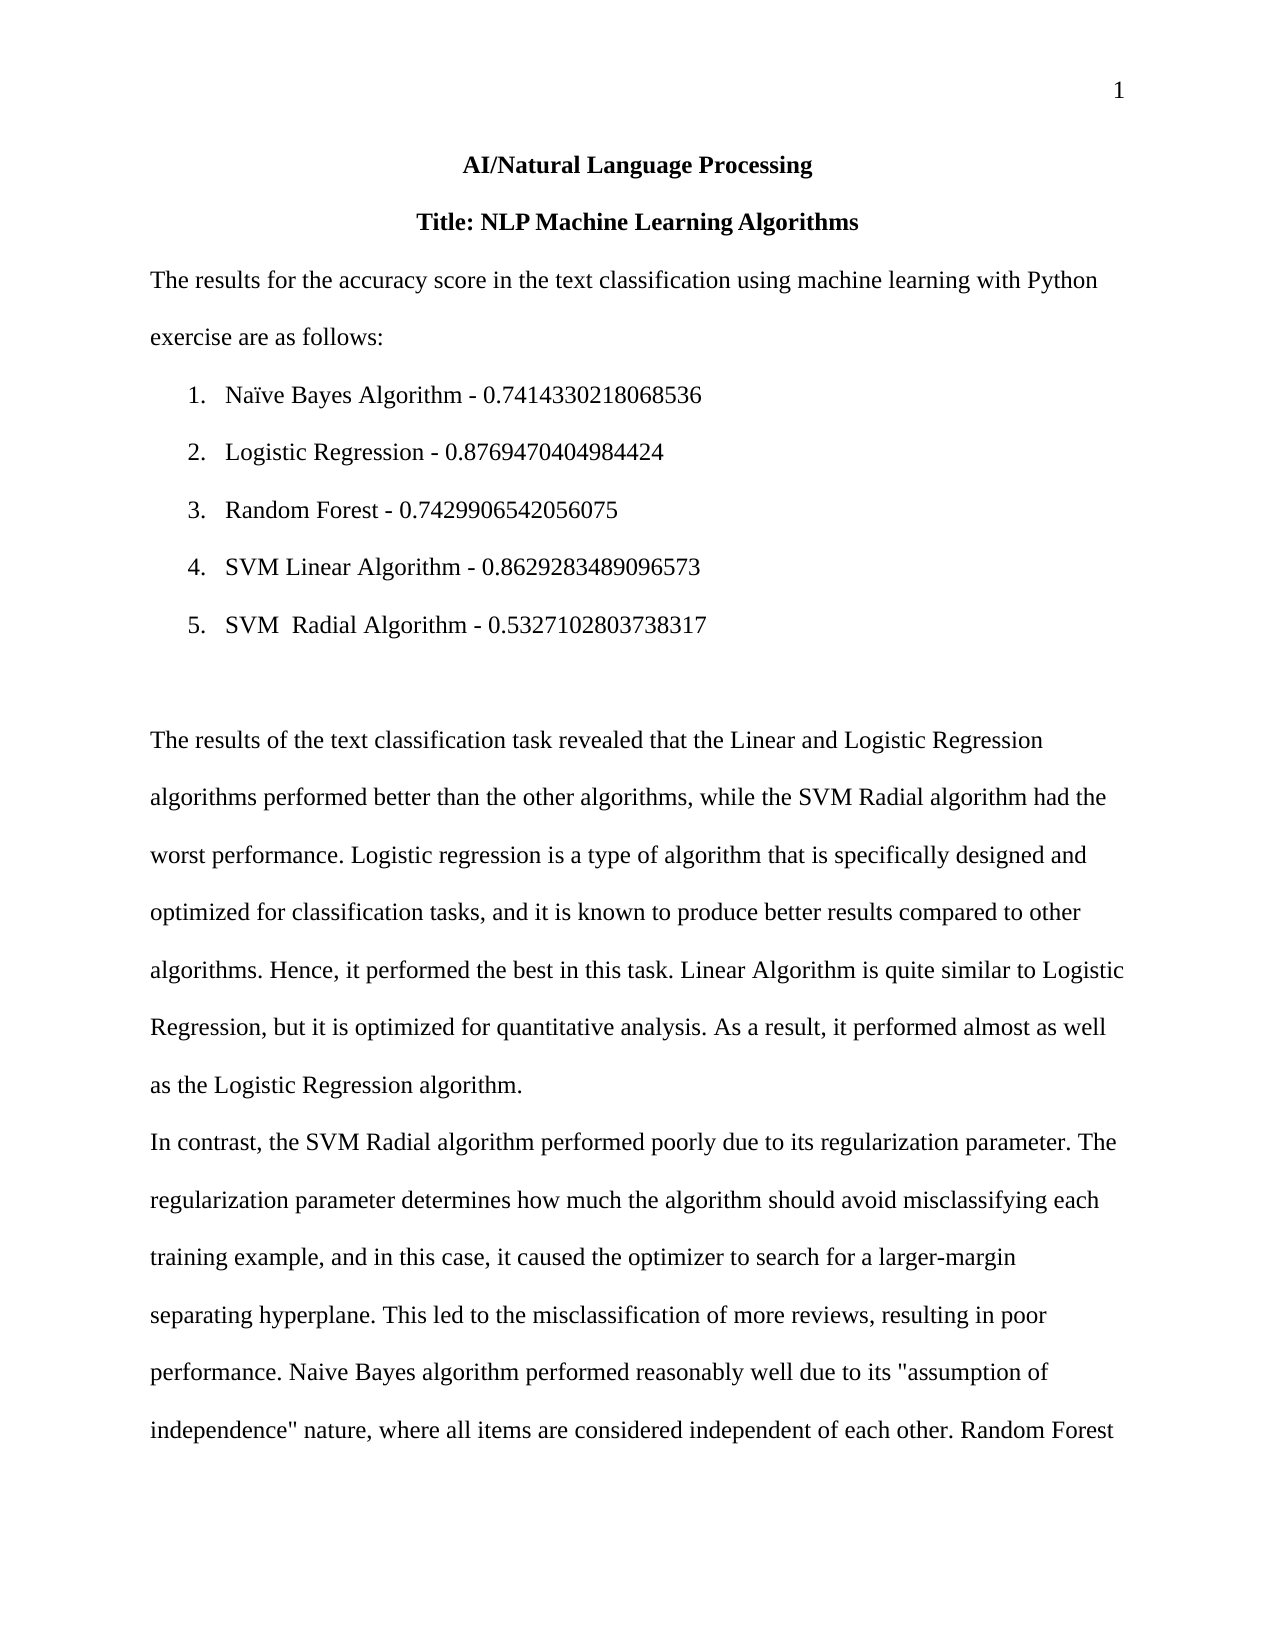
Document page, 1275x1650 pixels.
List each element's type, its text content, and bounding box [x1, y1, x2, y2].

list SVM Linear Algorithm - 0.8629283489096573 [187, 552, 1125, 581]
text The results of the text classification task revealed that the Linear and Logistic Regression algorithms performed better than the other algorithms, while the SVM Radial algorithm had the worst performance. Logistic regression is a type of algorithm that is specifically designed and optimized for classification tasks, and it is known to produce better results compared to other algorithms. Hence, it performed the best in this task. Linear Algorithm is quite similar to Logistic Regression, but it is optimized for quantitative analysis. As a result, it performed almost as well as the Logistic Regression algorithm. [150, 725, 1125, 1099]
list Logistic Regression - 0.8769470404984424 [187, 437, 1125, 466]
list SVM Radial Algorithm - 0.5327102803738317 [187, 610, 1125, 639]
list Random Forest - 0.7429906542056075 [187, 495, 1125, 524]
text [150, 1127, 1125, 1444]
list Naïve Bayes Algorithm - 0.7414330218068536 [187, 380, 1125, 409]
text The results for the accuracy score in the text classification using machine learning with Python exercise are as follows: [150, 265, 1125, 351]
title : NLP Machine Learning Algorithms [150, 207, 1125, 236]
text AI/Natural Language Processing [150, 150, 1125, 179]
